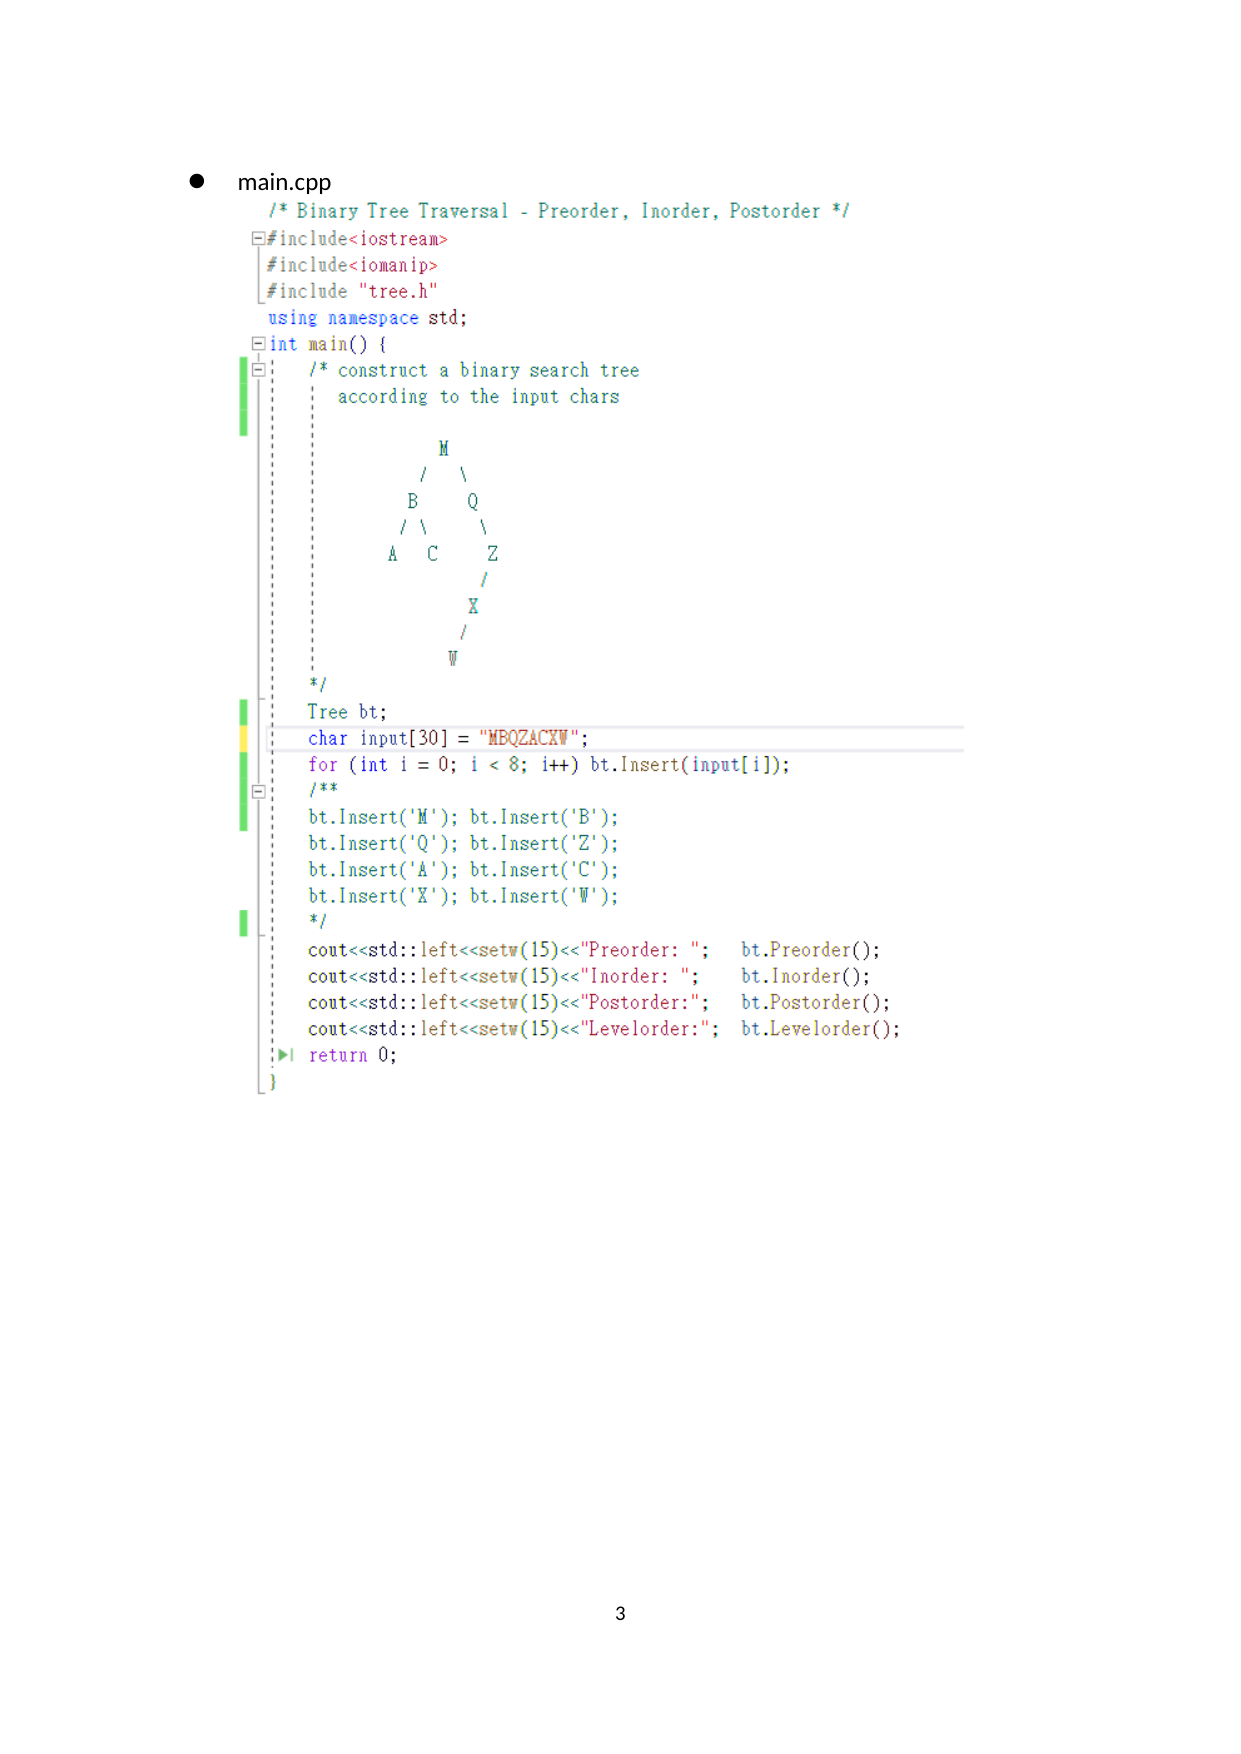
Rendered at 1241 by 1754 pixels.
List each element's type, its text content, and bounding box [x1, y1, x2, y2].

picture [237, 200, 964, 1103]
